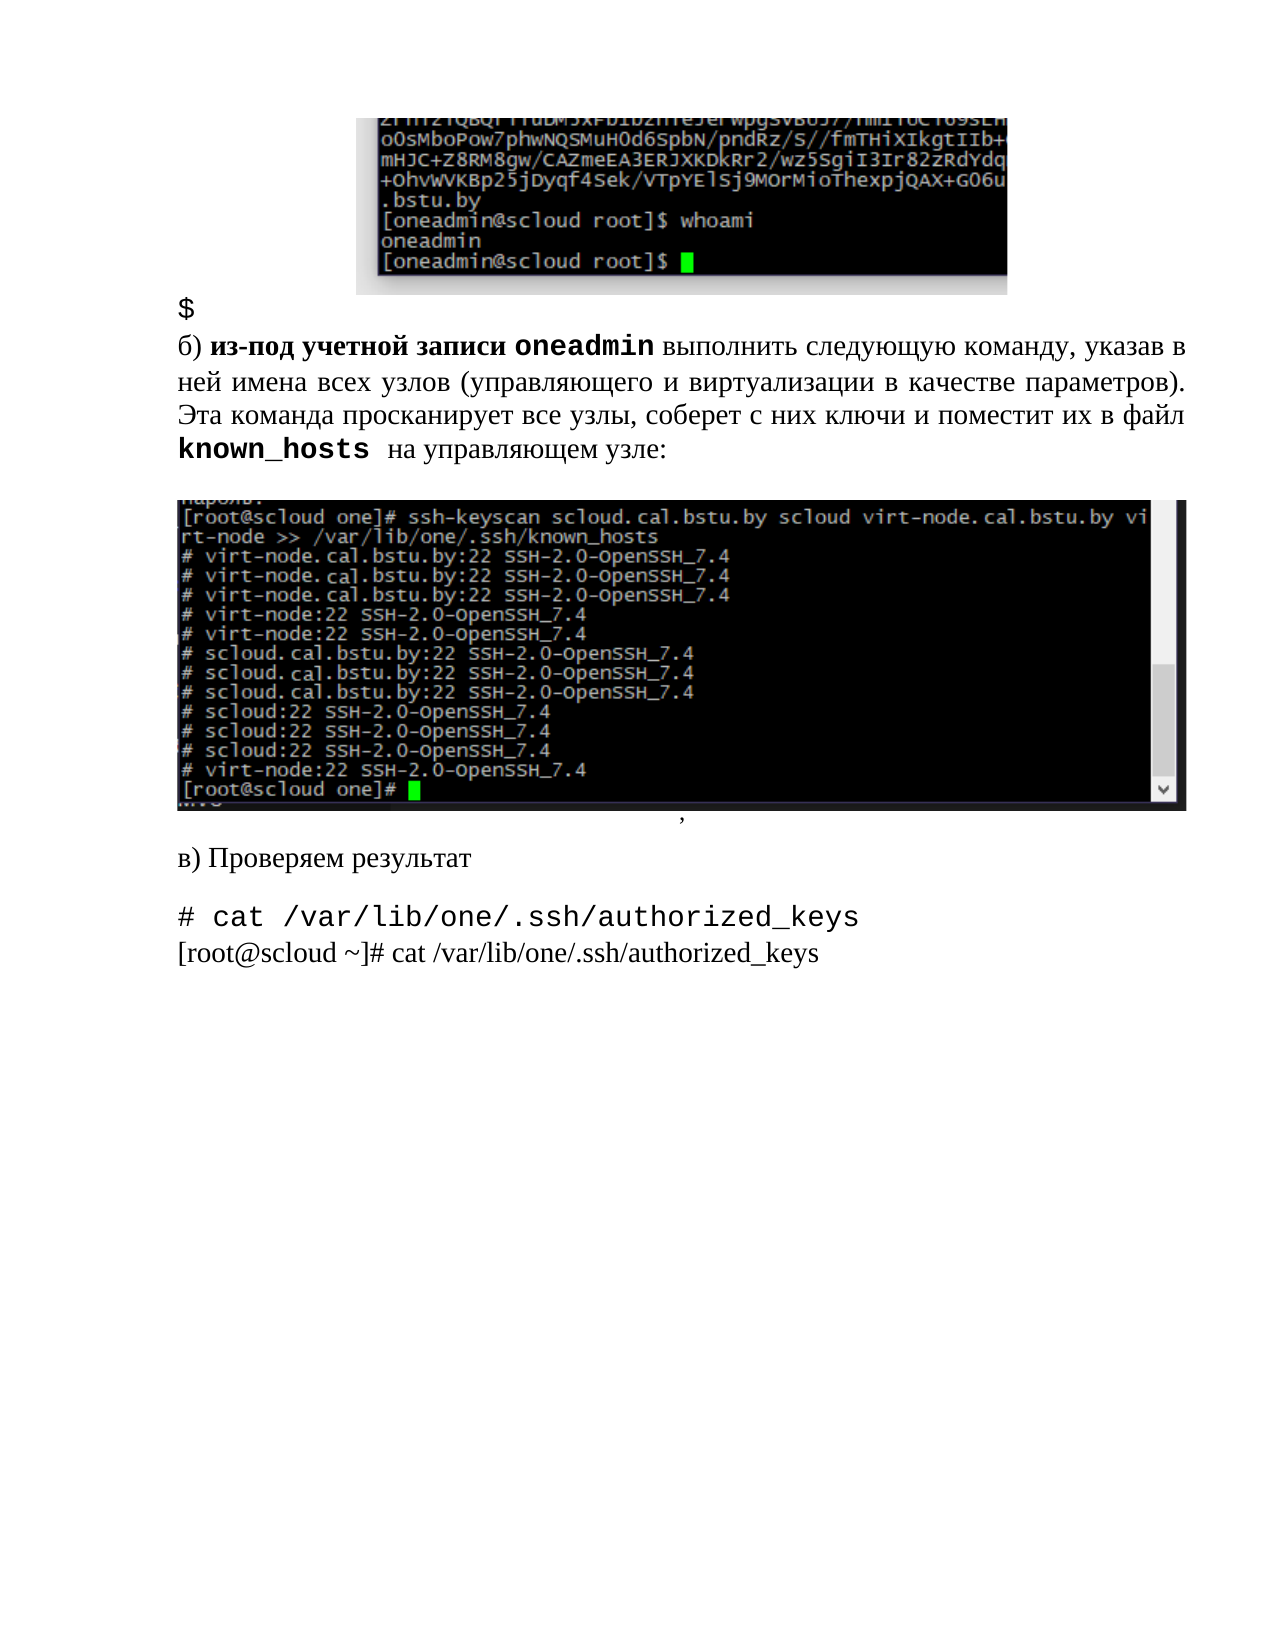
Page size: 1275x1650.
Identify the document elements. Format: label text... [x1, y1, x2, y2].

picture [356, 118, 1008, 295]
text [root@scloud ~]# cat /var/lib/one/.ssh/authorized_keys [177, 935, 1186, 968]
text ’ [177, 811, 1186, 840]
text б) из-под учетной записи oneadmin выполнить следующую команду, указав в ней имена всех узлов (управляющего и виртуализации в качестве параметров). Эта команда просканирует все узлы, соберет с них ключи и поместит их в файл known_hosts на управляющем узле: [177, 328, 1186, 467]
picture [177, 500, 1187, 811]
text в) Проверяем результат [177, 840, 1186, 873]
text # cat /var/lib/one/.ssh/authorized_keys [177, 902, 1186, 935]
text $ [177, 295, 1186, 328]
